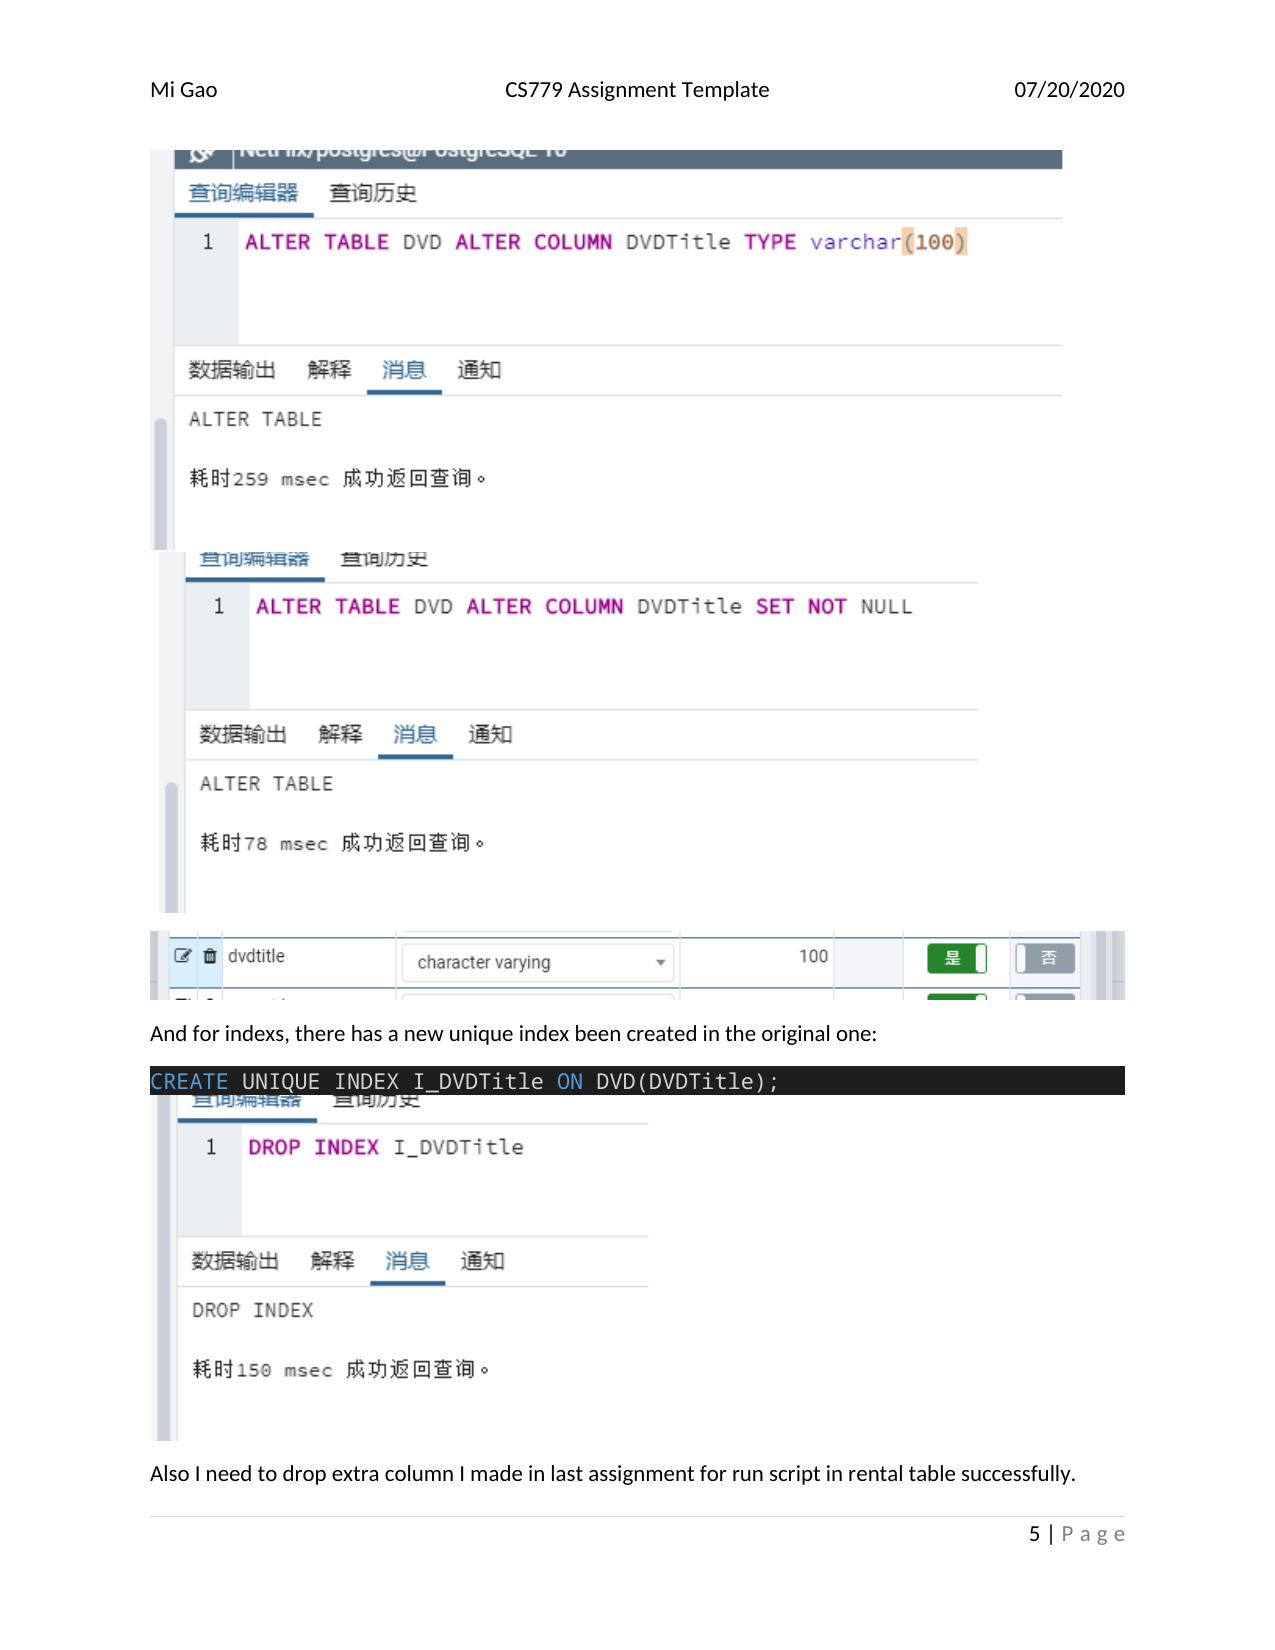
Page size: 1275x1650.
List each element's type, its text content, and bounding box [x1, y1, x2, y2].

picture [150, 552, 978, 913]
text Also I need to drop extra column I made in last assignment for run script in rental table successfully. [150, 1459, 1125, 1488]
picture [150, 931, 1125, 1000]
text CREATE UNIQUE INDEX I_DVDTitle ON DVD(DVDTitle); [150, 1066, 1125, 1095]
text And for indexs, there has a new unique index been created in the original one: [150, 1019, 1125, 1047]
picture [150, 150, 1063, 550]
picture [150, 1095, 649, 1441]
